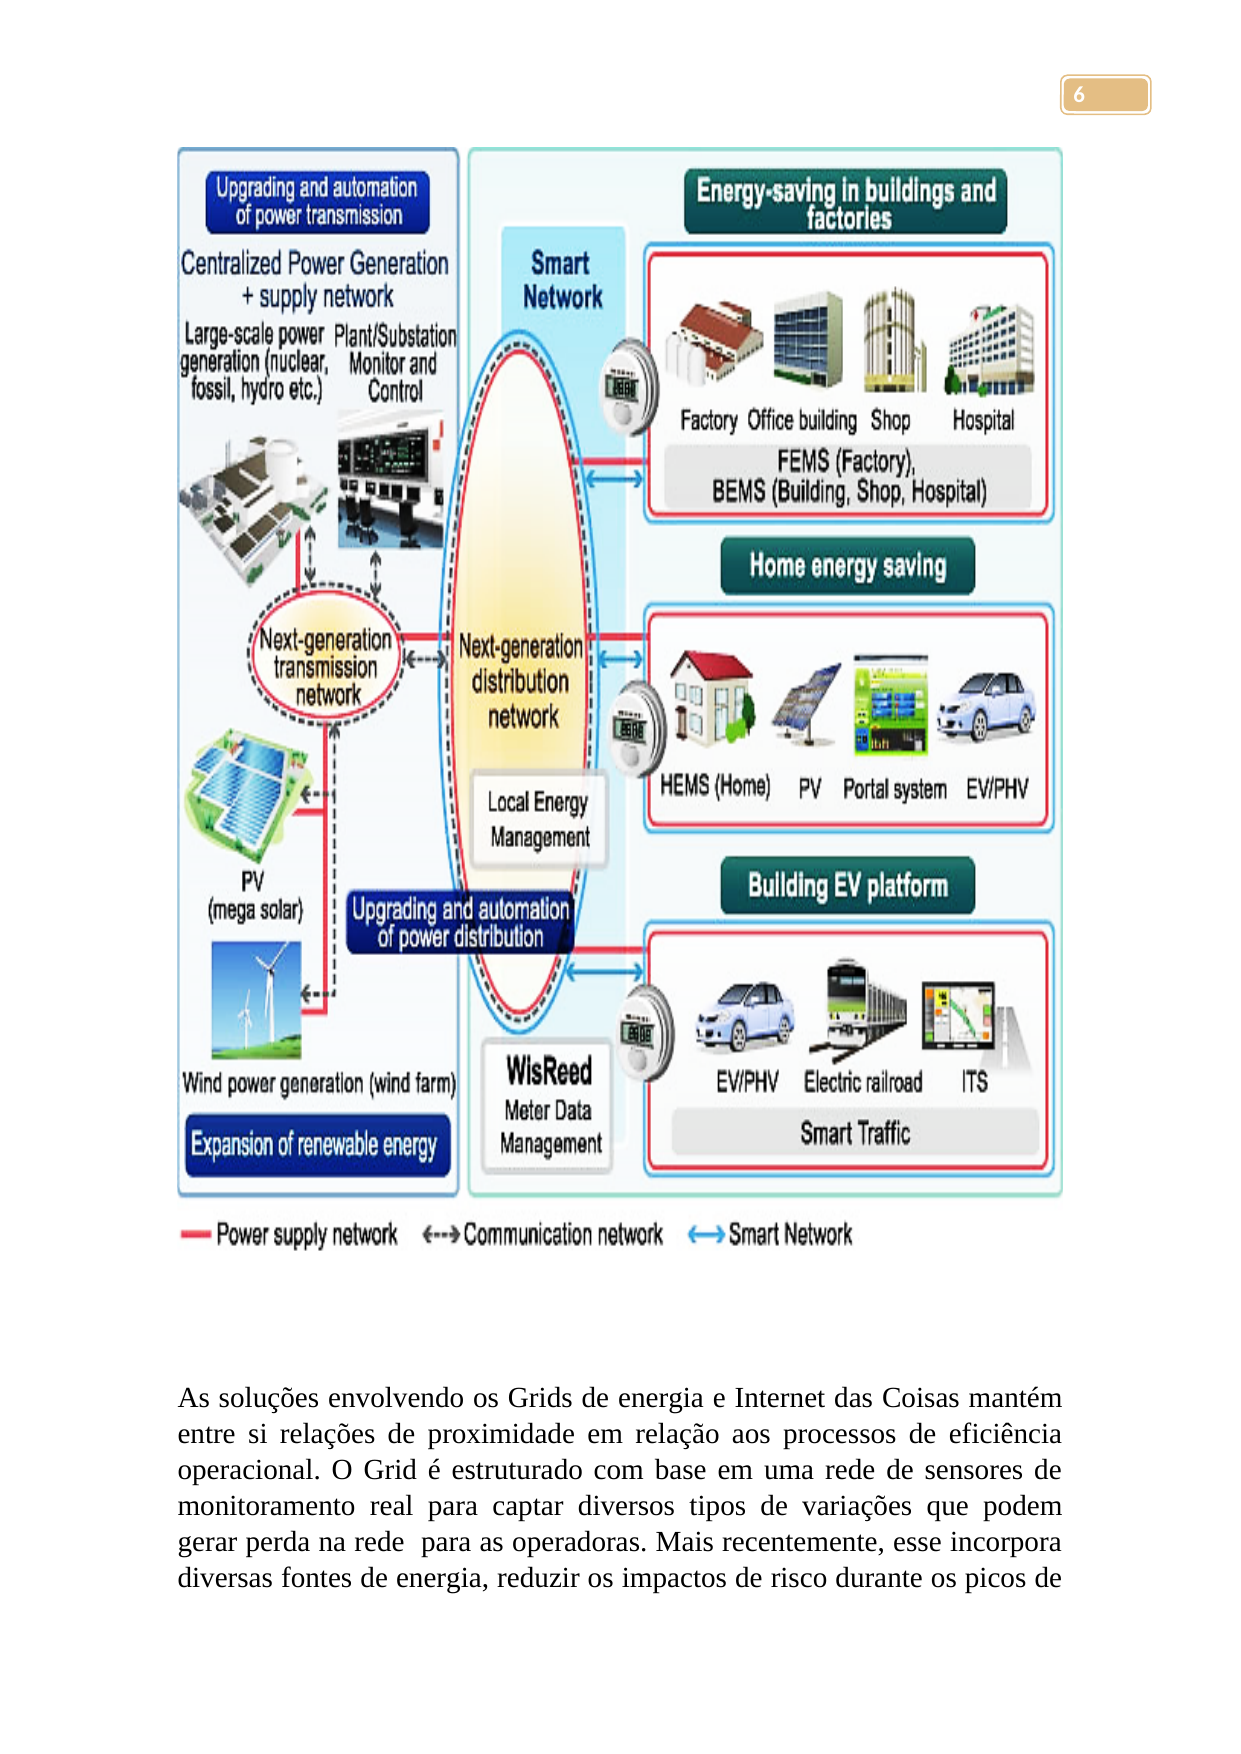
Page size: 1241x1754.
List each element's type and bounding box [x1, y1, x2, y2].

picture [177, 147, 1063, 1256]
text [177, 1380, 1063, 1594]
